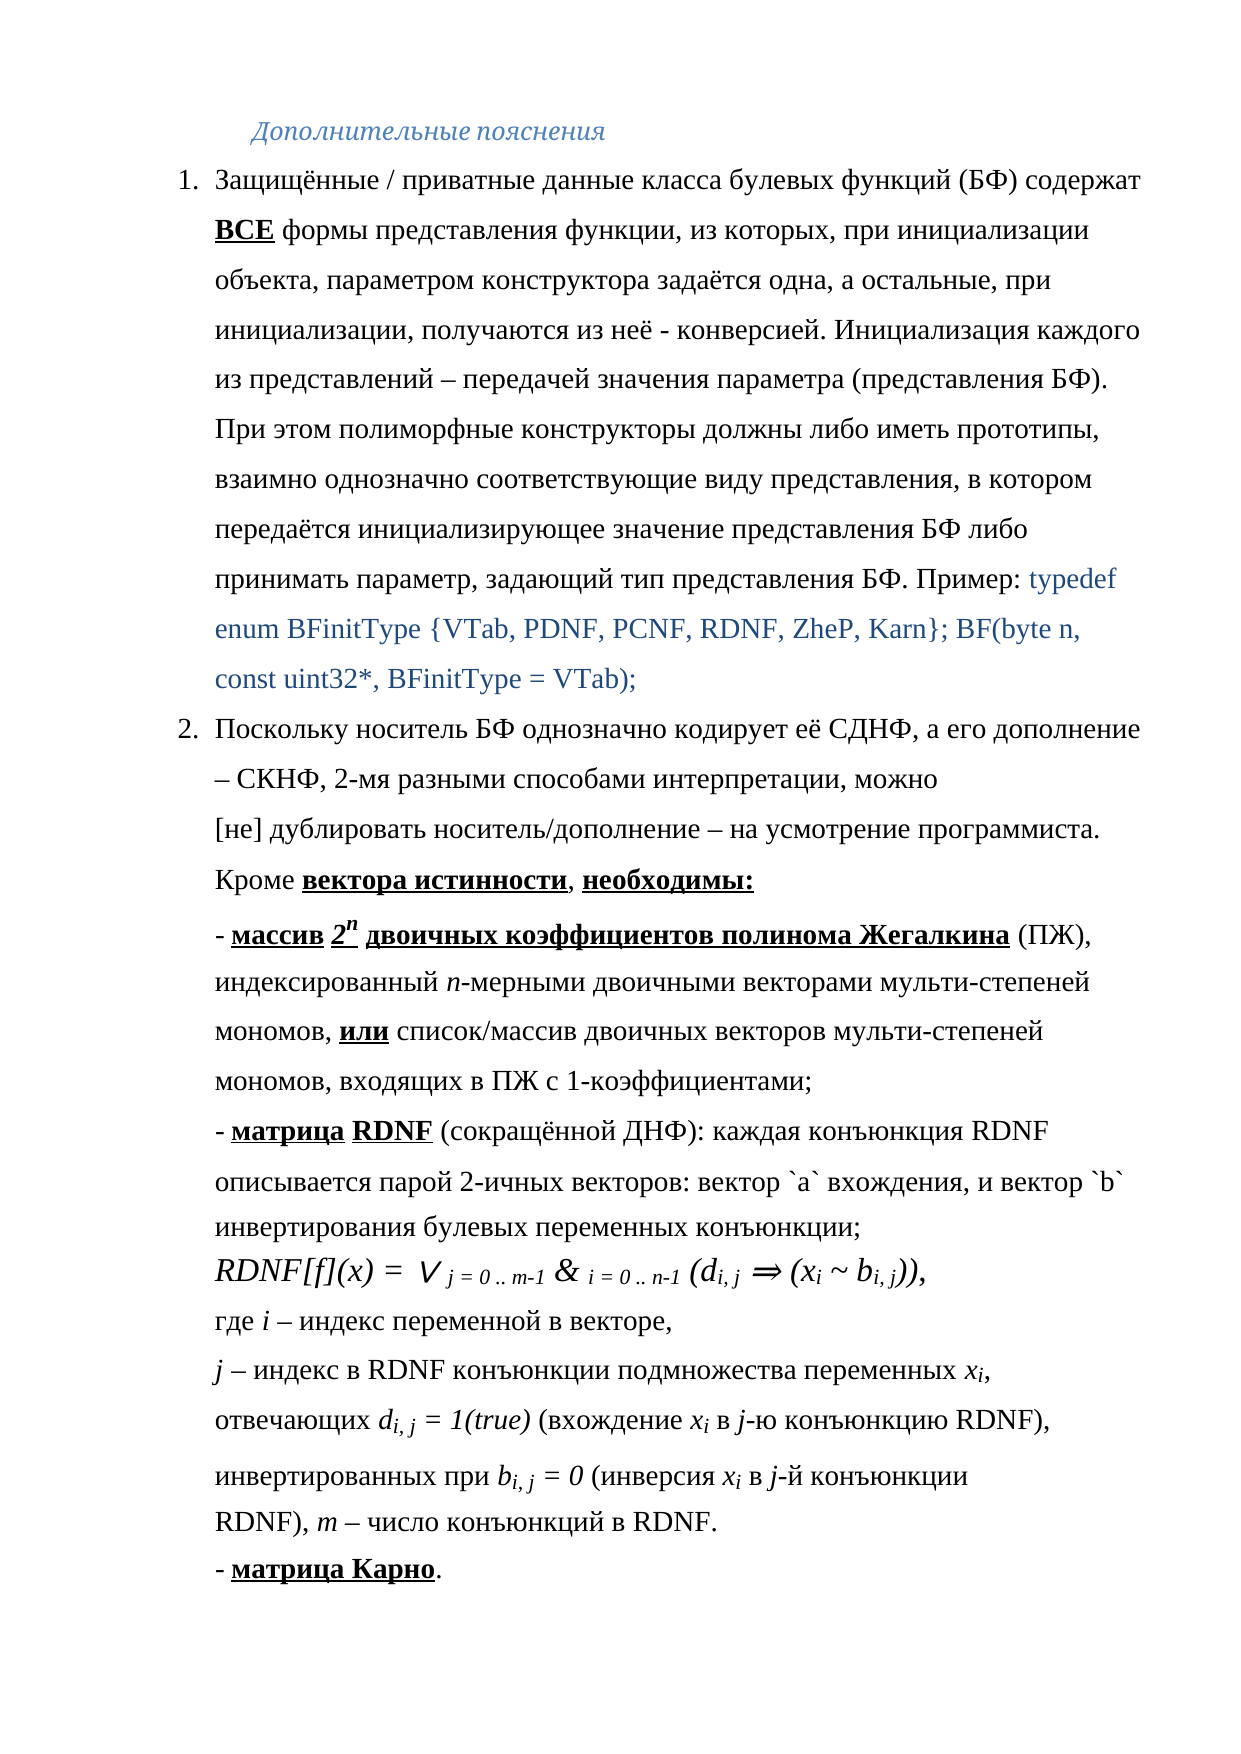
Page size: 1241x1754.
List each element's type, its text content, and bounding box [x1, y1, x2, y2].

text отвечающих di, j = 1(true) (вхождение xi в j-ю конъюнкцию RDNF), инвертированных при bi, j = 0 (инверсия xi в j-й конъюнкции RDNF), m – число конъюнкций в RDNF. [214, 1394, 1067, 1537]
text индексированный n-мерными двоичными векторами мульти-степеней мономов, или список/массив двоичных векторов мульти-степеней мономов, входящих в ПЖ с 1-коэффициентами; [214, 964, 1092, 1096]
list – индекс в RDNF конъюнкции подмножества переменных xi, [215, 1344, 1142, 1387]
text RDNF[f](x) = ∨ j = 0 .. m-1 & i = 0 .. n-1 (di, j ⇒ (xi ~ bi, j)), [214, 1255, 1142, 1287]
text Дополнительные пояснения [252, 118, 1142, 146]
text где i – индекс переменной в векторе, [214, 1303, 1142, 1336]
list массив 2n двоичных коэффициентов полинома Жегалкина (ПЖ), [215, 910, 1142, 953]
list Поскольку носитель БФ однозначно кодирует её СДНФ, а его дополнение [177, 711, 1142, 745]
text [не] дублировать носитель/дополнение – на усмотрение программиста. [214, 812, 1142, 845]
list матрица Карно. [215, 1551, 1142, 1584]
list матрица RDNF (сокращённой ДНФ): каждая конъюнкция RDNF [215, 1113, 1142, 1146]
list Защищённые / приватные данные класса булевых функций (БФ) содержат ВСЕ формы представления функции, из которых, при инициализации объекта, параметром конструктора задаётся одна, а остальные, при инициализации, получаются из неё - конверсией. Инициализация каждого из представлений – передачей значения параметра (представления БФ). При этом полиморфные конструкторы должны либо иметь прототипы, взаимно однозначно соответствующие виду представления, в котором передаётся инициализирующее значение представления БФ либо принимать параметр, задающий тип представления БФ. Пример: typedef enum BFinitType {VTab, PDNF, PCNF, RDNF, ZheP, Karn}; BF(byte n, const uint32*, BFinitType = VTab); [177, 162, 1142, 694]
text Кроме вектора истинности, необходимы: [214, 862, 1142, 896]
text описывается парой 2-ичных векторов: вектор `a` вхождения, и вектор `b` инвертирования булевых переменных конъюнкции; [214, 1164, 1125, 1243]
text – СКНФ, 2-мя разными способами интерпретации, можно [214, 761, 1142, 795]
